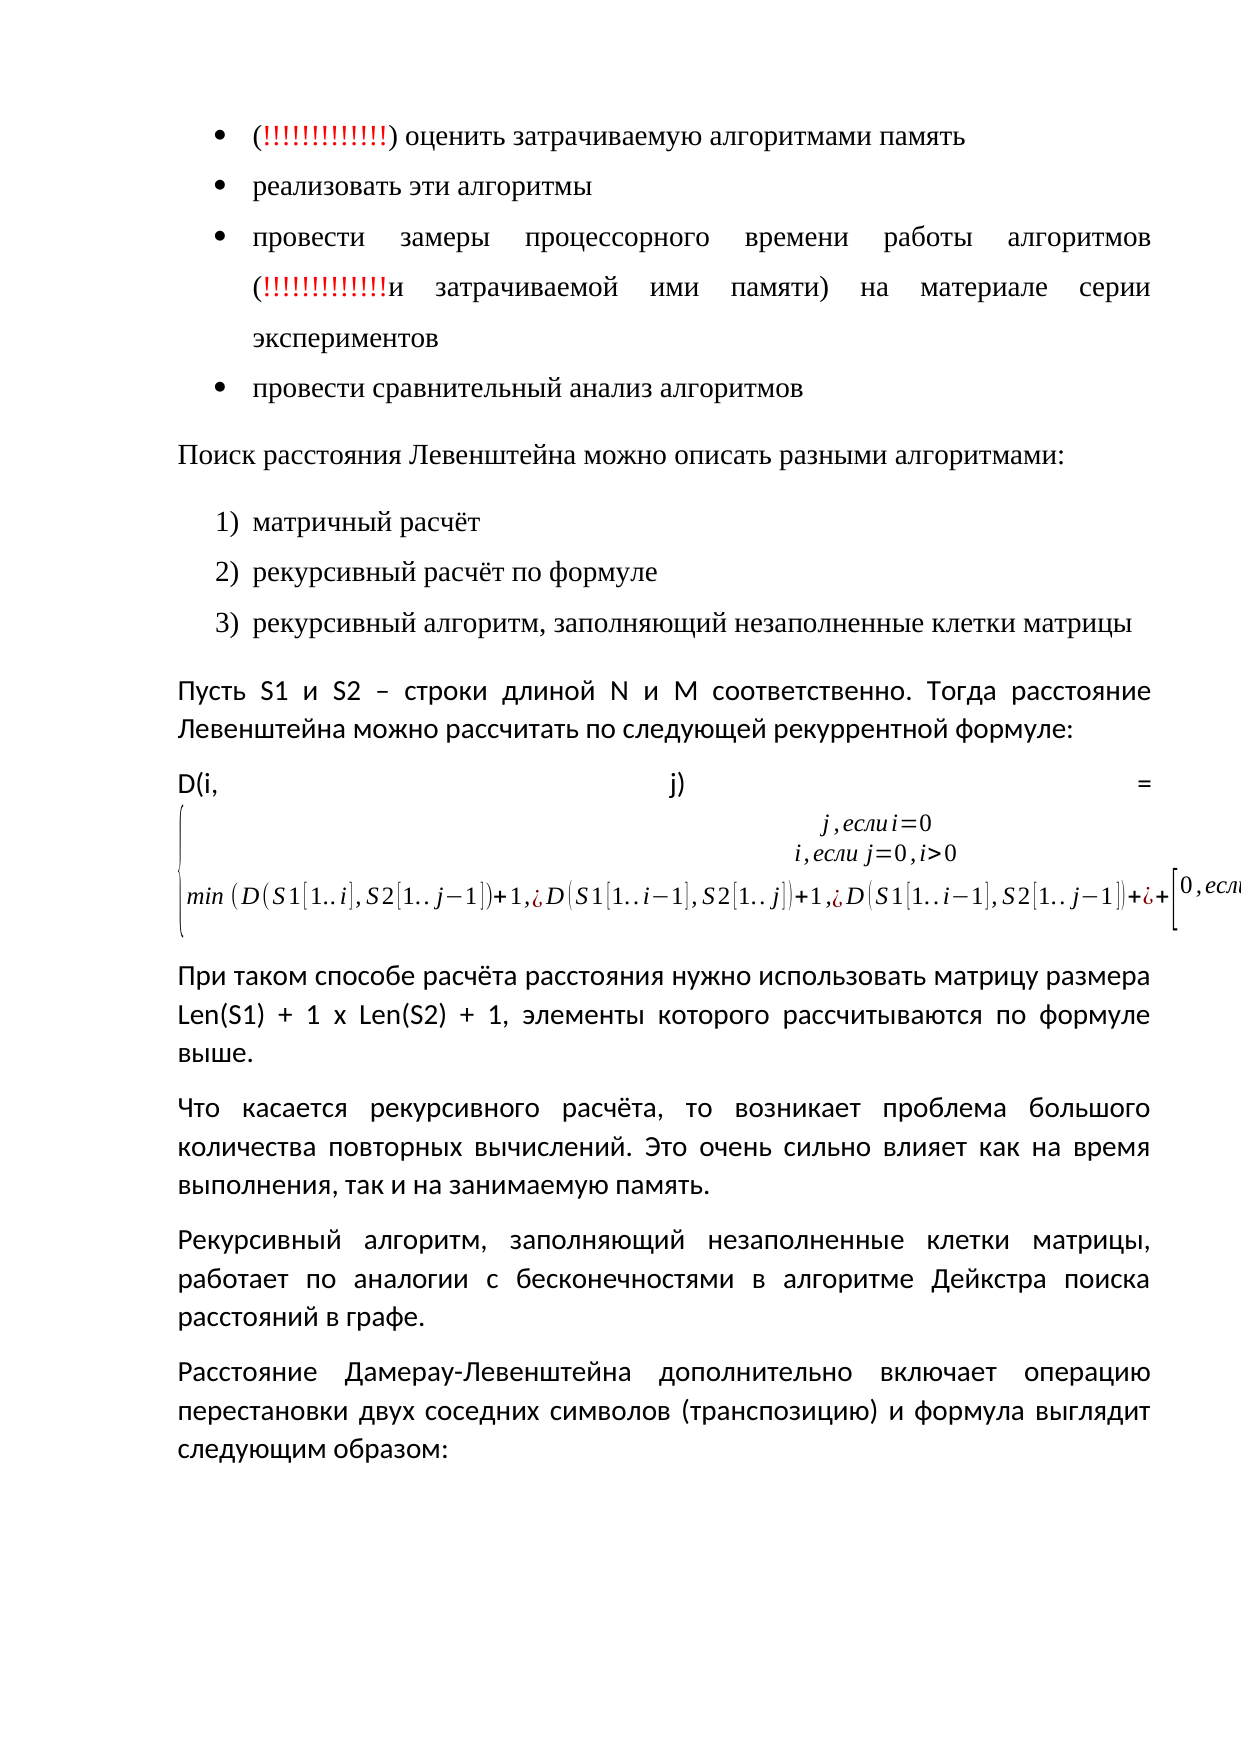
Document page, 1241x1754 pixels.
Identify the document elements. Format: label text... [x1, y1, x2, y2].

text Расстояние Дамерау-Левенштейна дополнительно включает операцию перестановки двух соседних символов (транспозицию) и формула выглядит следующим образом: [177, 1353, 1152, 1466]
text D(i, j) = [177, 765, 1152, 938]
text Рекурсивный алгоритм, заполняющий незаполненные клетки матрицы, работает по аналогии с бесконечностями в алгоритме Дейкстра поиска расстояний в графе. [177, 1221, 1152, 1334]
list (!!!!!!!!!!!!!) оценить затрачиваемую алгоритмами память [215, 118, 1152, 152]
list рекурсивный алгоритм, заполняющий незаполненные клетки матрицы [215, 605, 1152, 638]
text Поиск расстояния Левенштейна можно описать разными алгоритмами: [177, 437, 1152, 471]
text Что касается рекурсивного расчёта, то возникает проблема большого количества повторных вычислений. Это очень сильно влияет как на время выполнения, так и на занимаемую память. [177, 1089, 1152, 1202]
list рекурсивный расчёт по формуле [215, 554, 1152, 588]
list провести сравнительный анализ алгоритмов [215, 370, 1152, 404]
list реализовать эти алгоритмы [215, 168, 1152, 202]
text Пусть S1 и S2 – строки длиной N и M соответственно. Тогда расстояние Левенштейна можно рассчитать по следующей рекуррентной формуле: [177, 672, 1152, 746]
list провести замеры процессорного времени работы алгоритмов (!!!!!!!!!!!!!и затрачиваемой ими памяти) на материале серии экспериментов [215, 219, 1152, 353]
text При таком способе расчёта расстояния нужно использовать матрицу размера Len(S1) + 1 x Len(S2) + 1, элементы которого рассчитываются по формуле выше. [177, 957, 1152, 1070]
list матричный расчёт [215, 504, 1152, 538]
